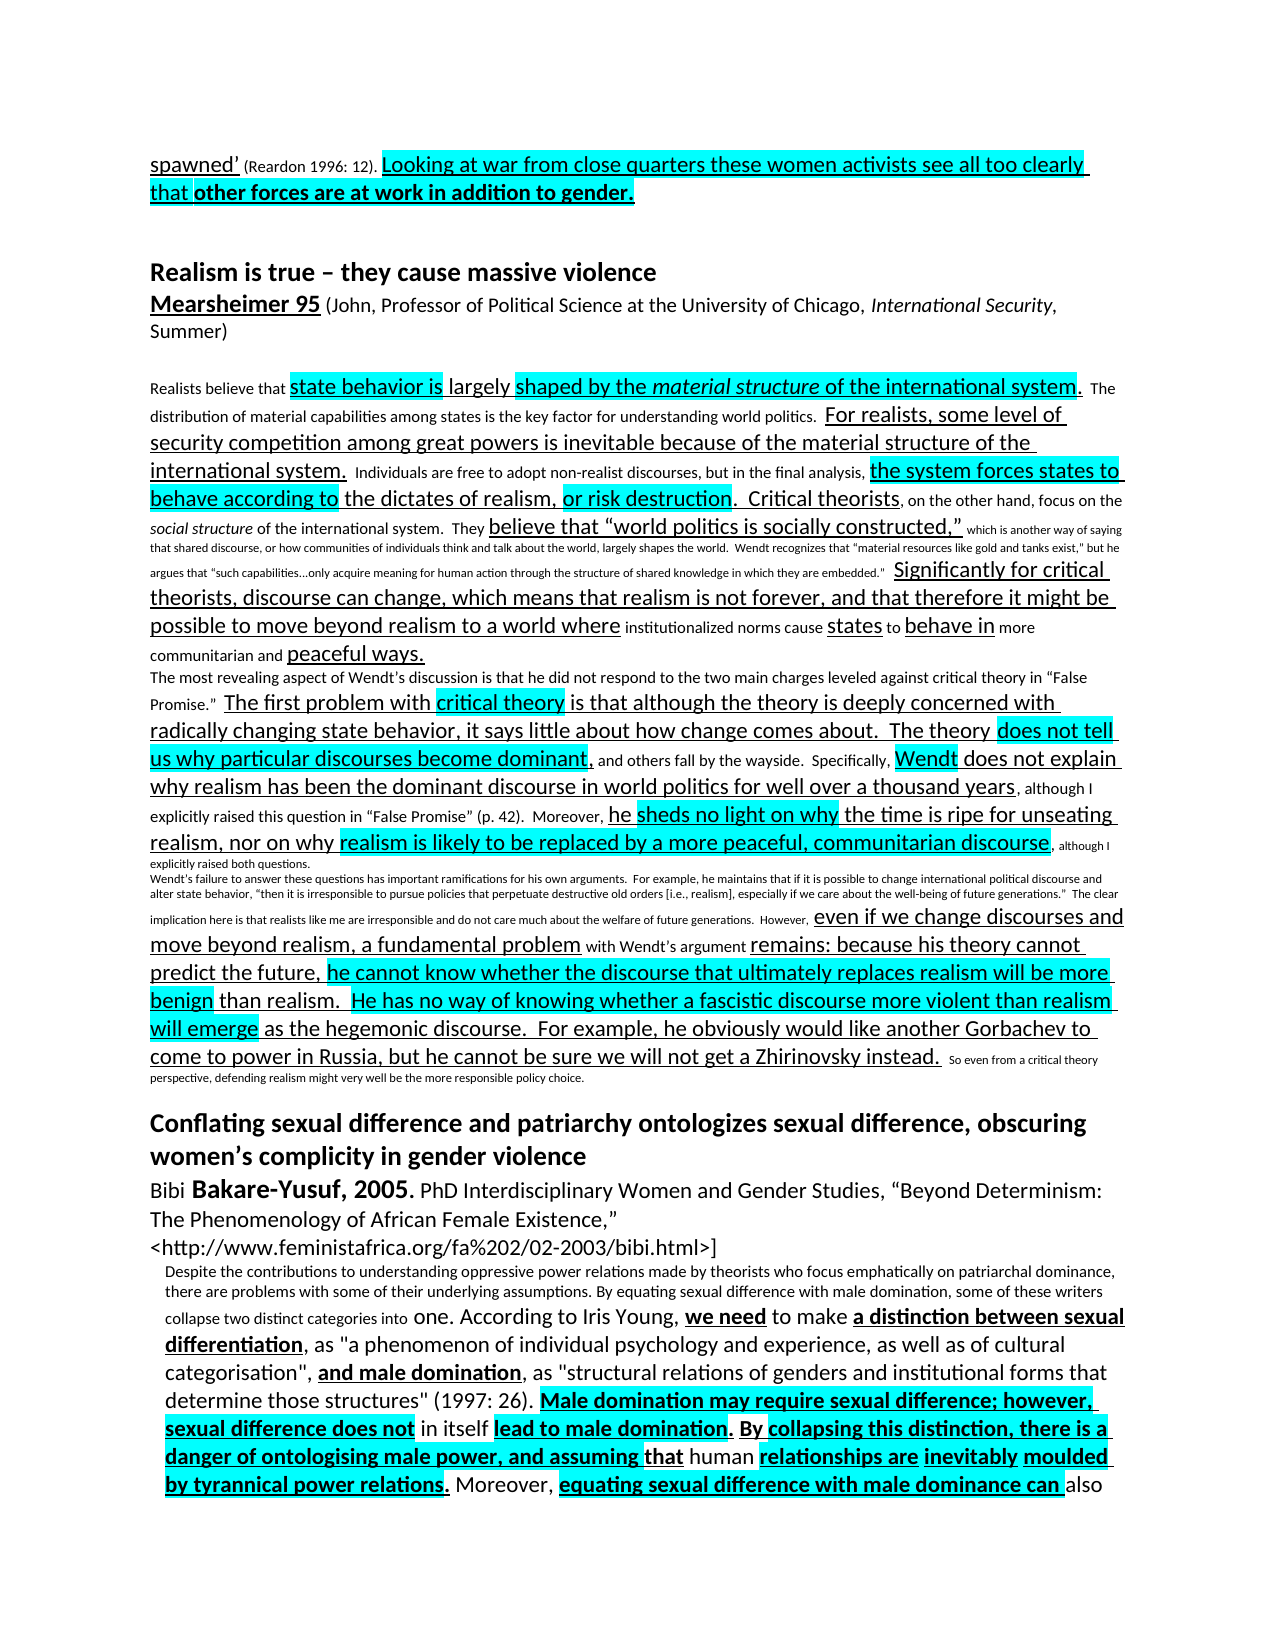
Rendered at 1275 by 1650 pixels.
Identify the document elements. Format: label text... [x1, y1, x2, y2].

text The most revealing aspect of Wendt’s discussion is that he did not respond to the two main charges leveled against critical theory in “False Promise.” The first problem with critical theory is that although the theory is deeply concerned with radically changing state behavior, it says little about how change comes about. The theory does not tell us why particular discourses become dominant, and others fall by the wayside. Specifically, Wendt does not explain why realism has been the dominant discourse in world politics for well over a thousand years, although I explicitly raised this question in “False Promise” (p. 42). Moreover, he sheds no light on why the time is ripe for unseating realism, nor on why realism is likely to be replaced by a more peaceful, communitarian discourse, although I explicitly raised both questions. [150, 667, 1125, 871]
text Conflating sexual difference and patriarchy ontologizes sexual difference, obscuring women’s complicity in gender violence [150, 1106, 1125, 1172]
text Bibi Bakare-Yusuf, 2005. PhD Interdisciplinary Women and Gender Studies, “Beyond Determinism: The Phenomenology of African Female Existence,” <http://www.feministafrica.org/fa%202/02-2003/bibi.html>] [150, 1172, 1125, 1261]
subtitle Realism is true – they cause massive violence [150, 255, 1125, 288]
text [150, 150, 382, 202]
text Realists believe that state behavior is largely shaped by the material structure of the international system. The distribution of material capabilities among states is the key factor for understanding world politics. For realists, some level of security competition among great powers is inevitable because of the material structure of the international system. Individuals are free to adopt non-realist discourses, but in the final analysis, the system forces states to behave according to the dictates of realism, or risk destruction. Critical theorists, on the other hand, focus on the social structure of the international system. They believe that “world politics is socially constructed,” which is another way of saying that shared discourse, or how communities of individuals think and talk about the world, largely shapes the world. Wendt recognizes that “material resources like gold and tanks exist,” but he argues that “such capabilities...only acquire meaning for human action through the structure of shared knowledge in which they are embedded.” Significantly for critical theorists, discourse can change, which means that realism is not forever, and that therefore it might be possible to move beyond realism to a world where institutionalized norms cause states to behave in more communitarian and peaceful ways. [150, 372, 1125, 667]
text Wendt’s failure to answer these questions has important ramifications for his own arguments. For example, he maintains that if it is possible to change international political discourse and alter state behavior, “then it is irresponsible to pursue policies that perpetuate destructive old orders [i.e., realism], especially if we care about the well-being of future generations.” The clear implication here is that realists like me are irresponsible and do not care much about the welfare of future generations. However, even if we change discourses and move beyond realism, a fundamental problem with Wendt’s argument remains: because his theory cannot predict the future, he cannot know whether the discourse that ultimately replaces realism will be more benign than realism. He has no way of knowing whether a fascistic discourse more violent than realism will emerge as the hegemonic discourse. For example, he obviously would like another Gorbachev to come to power in Russia, but he cannot be sure we will not get a Zhirinovsky instead. So even from a critical theory perspective, defending realism might very well be the more responsible policy choice. [150, 871, 1125, 1085]
text Mearsheimer 95 (John, Professor of Political Science at the University of Chicago, International Security, Summer) [150, 288, 1125, 344]
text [165, 1261, 1125, 1498]
